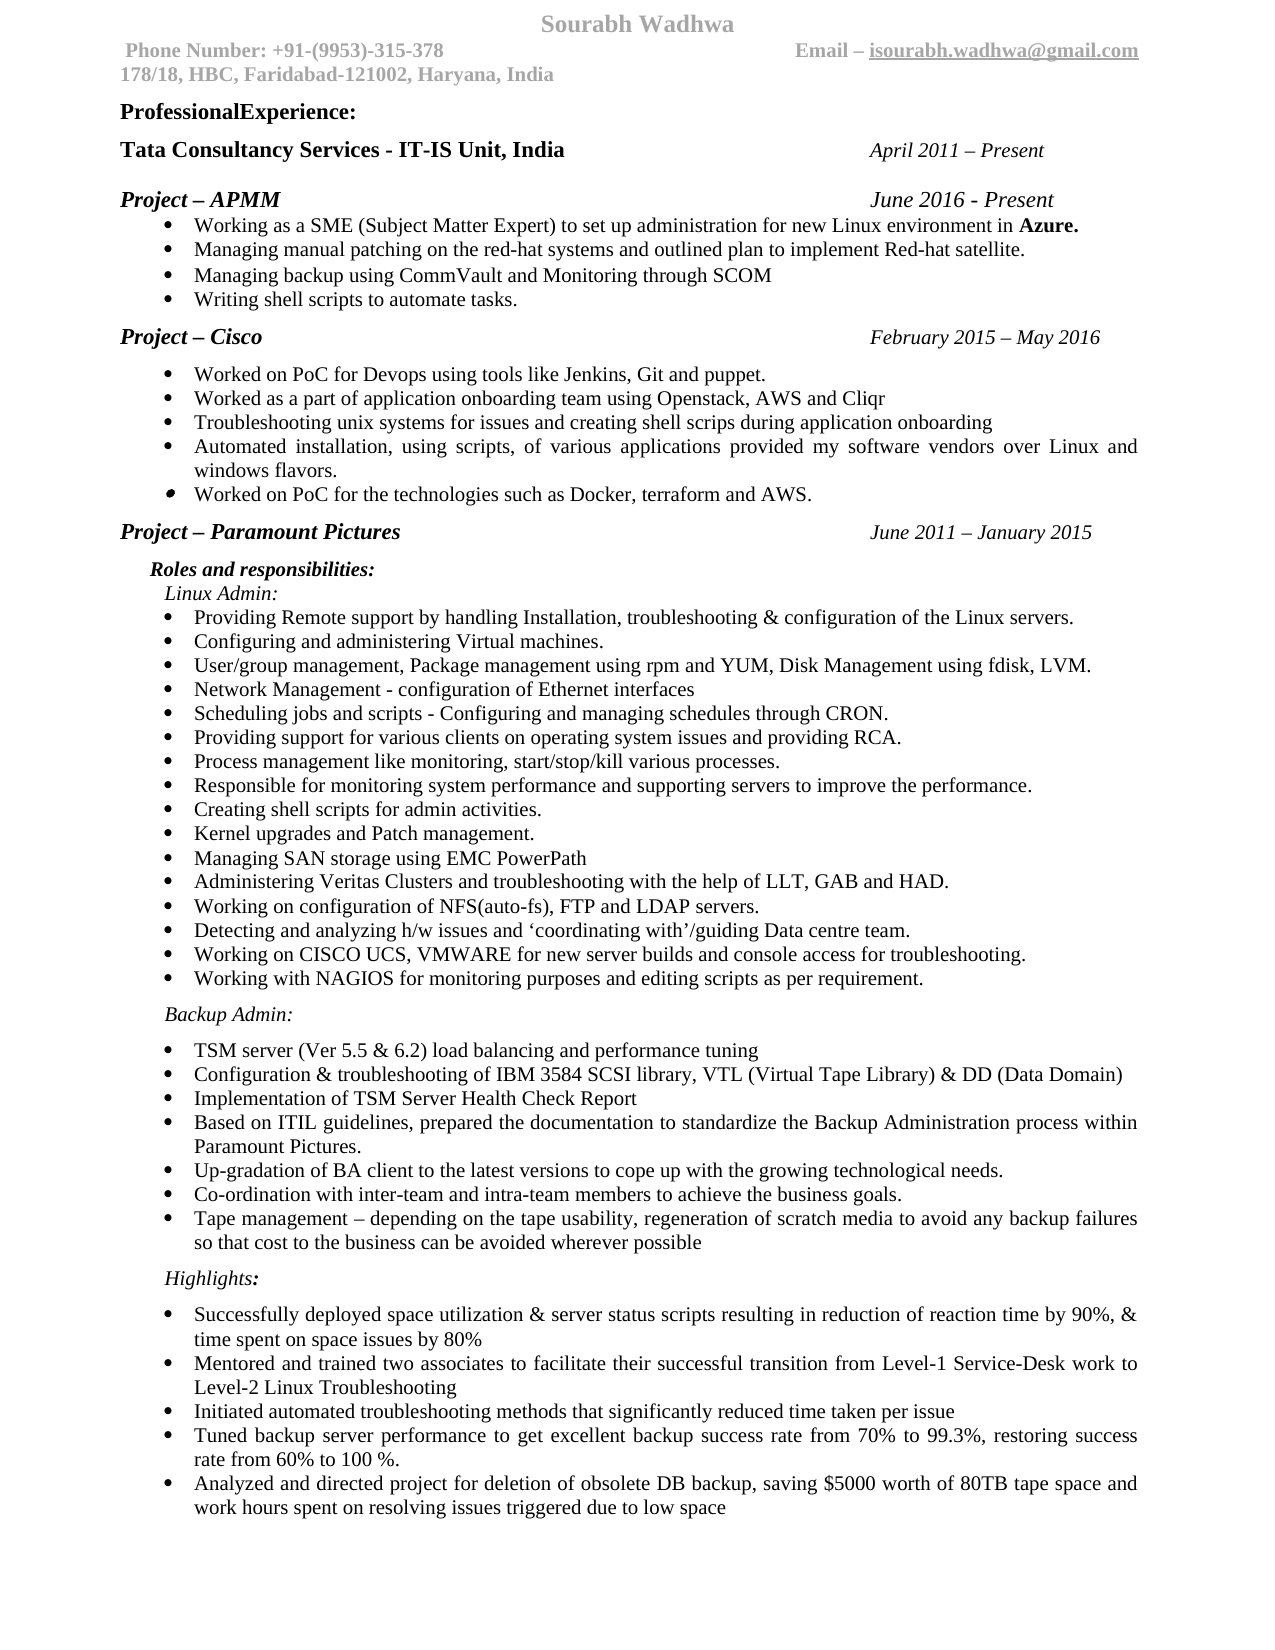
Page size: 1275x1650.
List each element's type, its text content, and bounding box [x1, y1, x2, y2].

list Providing support for various clients on operating system issues and providing RCA. [164, 725, 1139, 749]
list Worked on PoC for the technologies such as Docker, terraform and AWS. [164, 482, 1139, 506]
list Managing SAN storage using EMC PowerPath [164, 845, 1139, 869]
list Co-ordination with inter-team and intra-team members to achieve the business goals. [164, 1182, 1139, 1206]
list Creating shell scripts for admin activities. [164, 797, 1139, 821]
list User/group management, Package management using rpm and YUM, Disk Management using fdisk, LVM. [164, 653, 1139, 677]
list Worked as a part of application onboarding team using Openstack, AWS and Cliqr [164, 386, 1139, 410]
list Network Management - configuration of Ethernet interfaces [164, 677, 1139, 701]
list Mentored and trained two associates to facilitate their successful transition from Level-1 Service-Desk work to Level-2 Linux Troubleshooting [164, 1351, 1139, 1399]
text Project – Cisco February 2015 – May 2016 [120, 323, 1155, 350]
list Kernel upgrades and Patch management. [164, 821, 1139, 845]
list Analyzed and directed project for deletion of obsolete DB backup, saving $5000 worth of 80TB tape space and work hours spent on resolving issues triggered due to low space [164, 1471, 1139, 1519]
list Scheduling jobs and scripts - Configuring and managing schedules through CRON. [164, 701, 1139, 725]
text Linux Admin: [164, 581, 1155, 605]
text Project – APMM June 2016 - Present [120, 186, 1155, 213]
text Backup Admin: [164, 1002, 1155, 1026]
list Working with NAGIOS for monitoring purposes and editing scripts as per requirement. [164, 966, 1139, 990]
list Successfully deployed space utilization & server status scripts resulting in reduction of reaction time by 90%, & time spent on space issues by 80% [164, 1302, 1139, 1351]
list Automated installation, using scripts, of various applications provided my software vendors over Linux and windows flavors. [164, 434, 1139, 482]
list Working on configuration of NFS(auto-fs), FTP and LDAP servers. [164, 893, 1139, 918]
list Process management like monitoring, start/stop/kill various processes. [164, 749, 1139, 773]
list Responsible for monitoring system performance and supporting servers to improve the performance. [164, 773, 1139, 797]
list Configuration & troubleshooting of IBM 3584 SCSI library, VTL (Virtual Tape Library) & DD (Data Domain) [164, 1062, 1139, 1086]
list Managing backup using CommVault and Monitoring through SCOM [164, 261, 1139, 287]
text Project – Paramount Pictures June 2011 – January 2015 [120, 518, 1155, 545]
list Tuned backup server performance to get excellent backup success rate from 70% to 99.3%, restoring success rate from 60% to 100 %. [164, 1423, 1139, 1471]
list Troubleshooting unix systems for issues and creating shell scrips during application onboarding [164, 410, 1139, 434]
list TSM server (Ver 5.5 & 6.2) load balancing and performance tuning [164, 1038, 1139, 1062]
list Working on CISCO UCS, VMWARE for new server builds and console access for troubleshooting. [164, 942, 1139, 966]
text Roles and responsibilities: [149, 557, 1155, 581]
list Managing manual patching on the red-hat systems and outlined plan to implement Red-hat satellite. [164, 237, 1139, 261]
text Tata Consultancy Services - IT-IS Unit, India April 2011 – Present [120, 136, 1155, 162]
list Implementation of TSM Server Health Check Report [164, 1086, 1139, 1110]
list Administering Veritas Clusters and troubleshooting with the help of LLT, GAB and HAD. [164, 869, 1139, 893]
list Up-gradation of BA client to the latest versions to cope up with the growing technological needs. [164, 1158, 1139, 1182]
list Providing Remote support by handling Installation, troubleshooting & configuration of the Linux servers. [164, 605, 1139, 629]
list Configuring and administering Virtual machines. [164, 629, 1139, 653]
list Based on ITIL guidelines, prepared the documentation to standardize the Backup Administration process within Paramount Pictures. [164, 1110, 1139, 1158]
list Worked on PoC for Devops using tools like Jenkins, Git and puppet. [164, 362, 1139, 386]
list Detecting and analyzing h/w issues and ‘coordinating with’/guiding Data centre team. [164, 918, 1139, 942]
list Working as a SME (Subject Matter Expert) to set up administration for new Linux environment in Azure. [164, 213, 1139, 237]
list Tape management – depending on the tape usability, regeneration of scratch media to avoid any backup failures so that cost to the business can be avoided wherever possible [164, 1206, 1139, 1254]
list Initiated automated troubleshooting methods that significantly reduced time taken per issue [164, 1399, 1139, 1423]
text ProfessionalExperience: [120, 98, 1155, 124]
text Highlights: [149, 1266, 1155, 1290]
list Writing shell scripts to automate tasks. [164, 287, 1139, 311]
